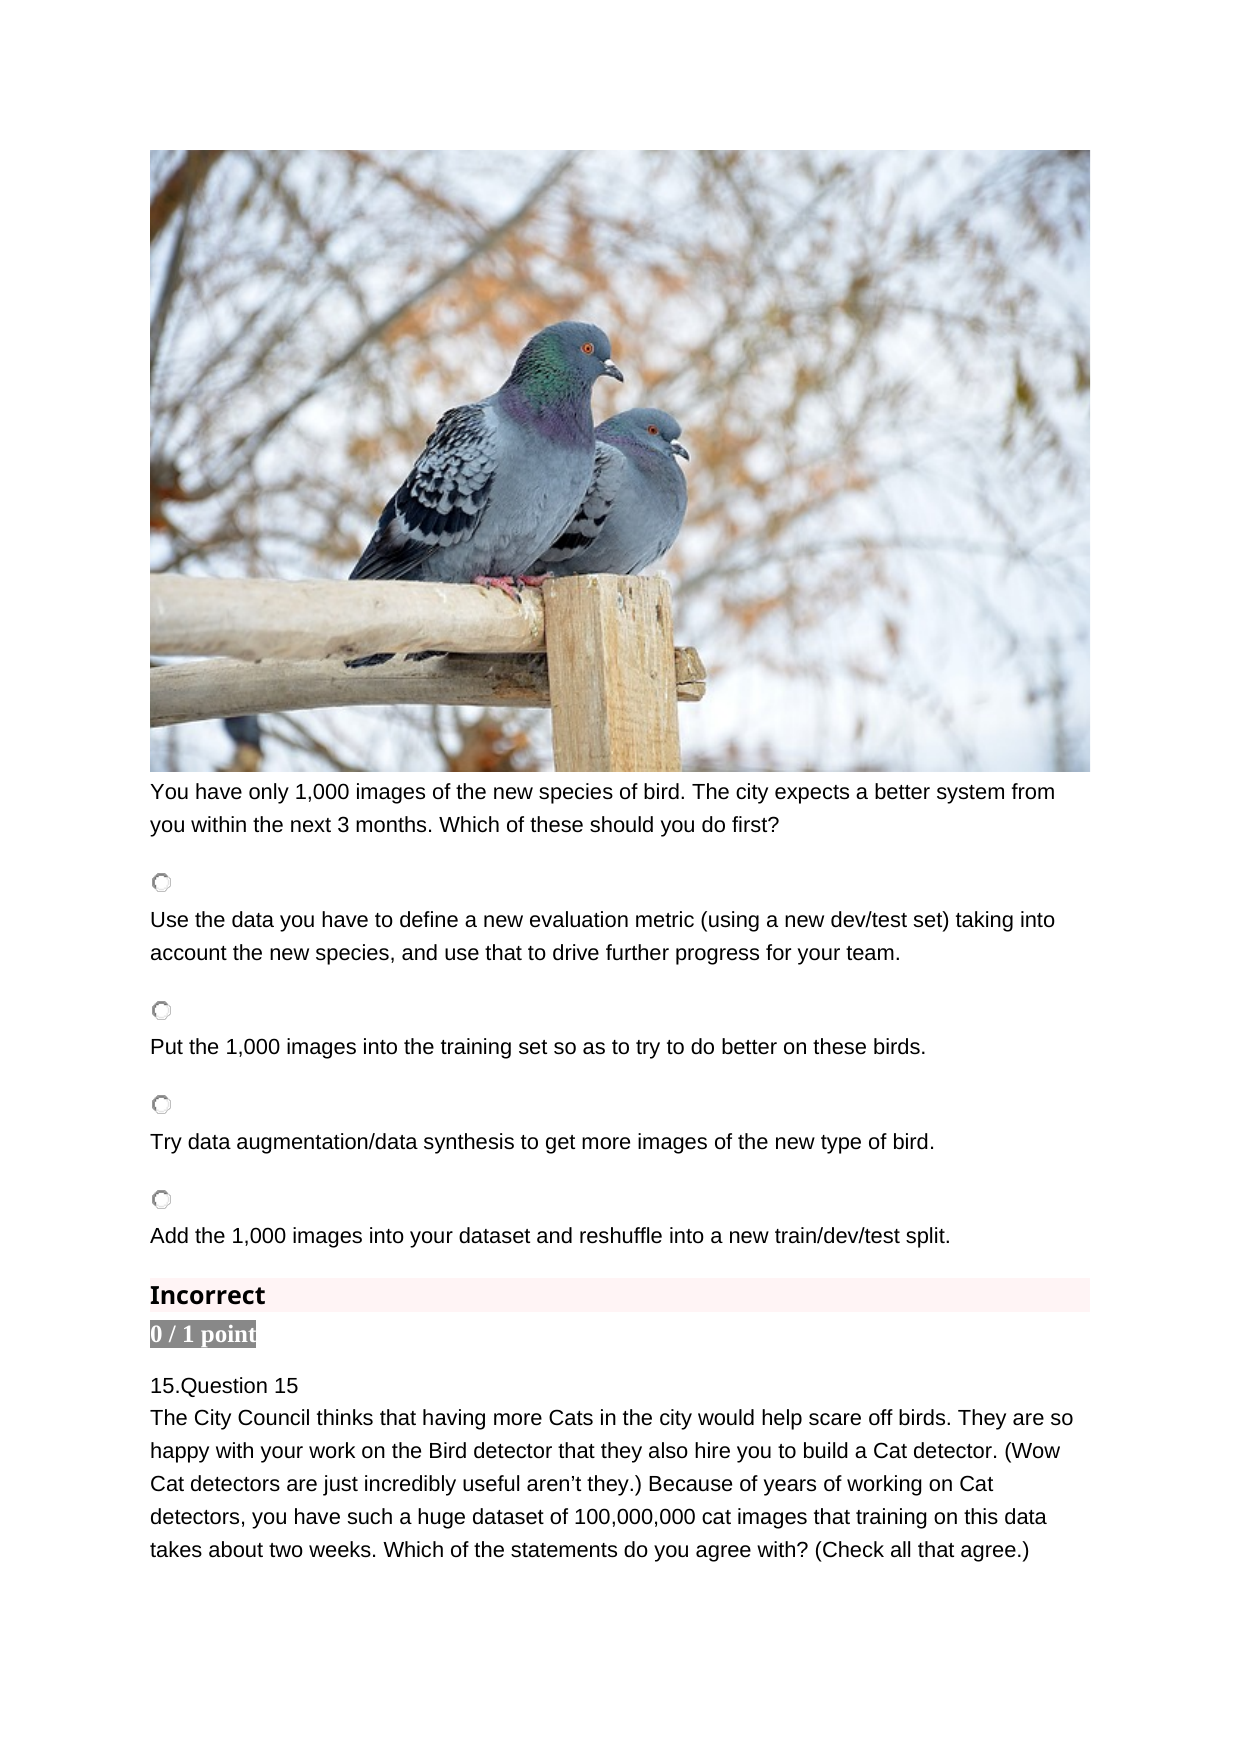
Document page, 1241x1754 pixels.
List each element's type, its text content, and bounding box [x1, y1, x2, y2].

picture [150, 150, 1091, 772]
text 15.Question 15 [150, 1365, 1090, 1398]
text Use the data you have to define a new evaluation metric (using a new dev/test set) taking into account the new species, and use that to drive further progress for your team. [150, 899, 1090, 965]
text Put the 1,000 images into the training set so as to try to do better on these birds. [150, 1026, 1090, 1059]
text You have only 1,000 images of the new species of bird. The city expects a better system from you within the next 3 months. Which of these should you do first? [150, 772, 1090, 837]
text Incorrect [150, 1278, 1090, 1312]
text Add the 1,000 images into your dataset and reshuffle into a new train/dev/test split. [150, 1216, 1090, 1248]
text 0 / 1 point [150, 1319, 1090, 1348]
text The City Council thinks that having more Cats in the city would help scare off birds. They are so happy with your work on the Bird detector that they also hire you to build a Cat detector. (Wow Cat detectors are just incredibly useful aren’t they.) Because of years of working on Cat detectors, you have such a huge dataset of 100,000,000 cat images that training on this data takes about two weeks. Which of the statements do you agree with? (Check all that agree.) [150, 1398, 1090, 1562]
text Try data augmentation/data synthesis to get more images of the new type of bird. [150, 1121, 1090, 1154]
